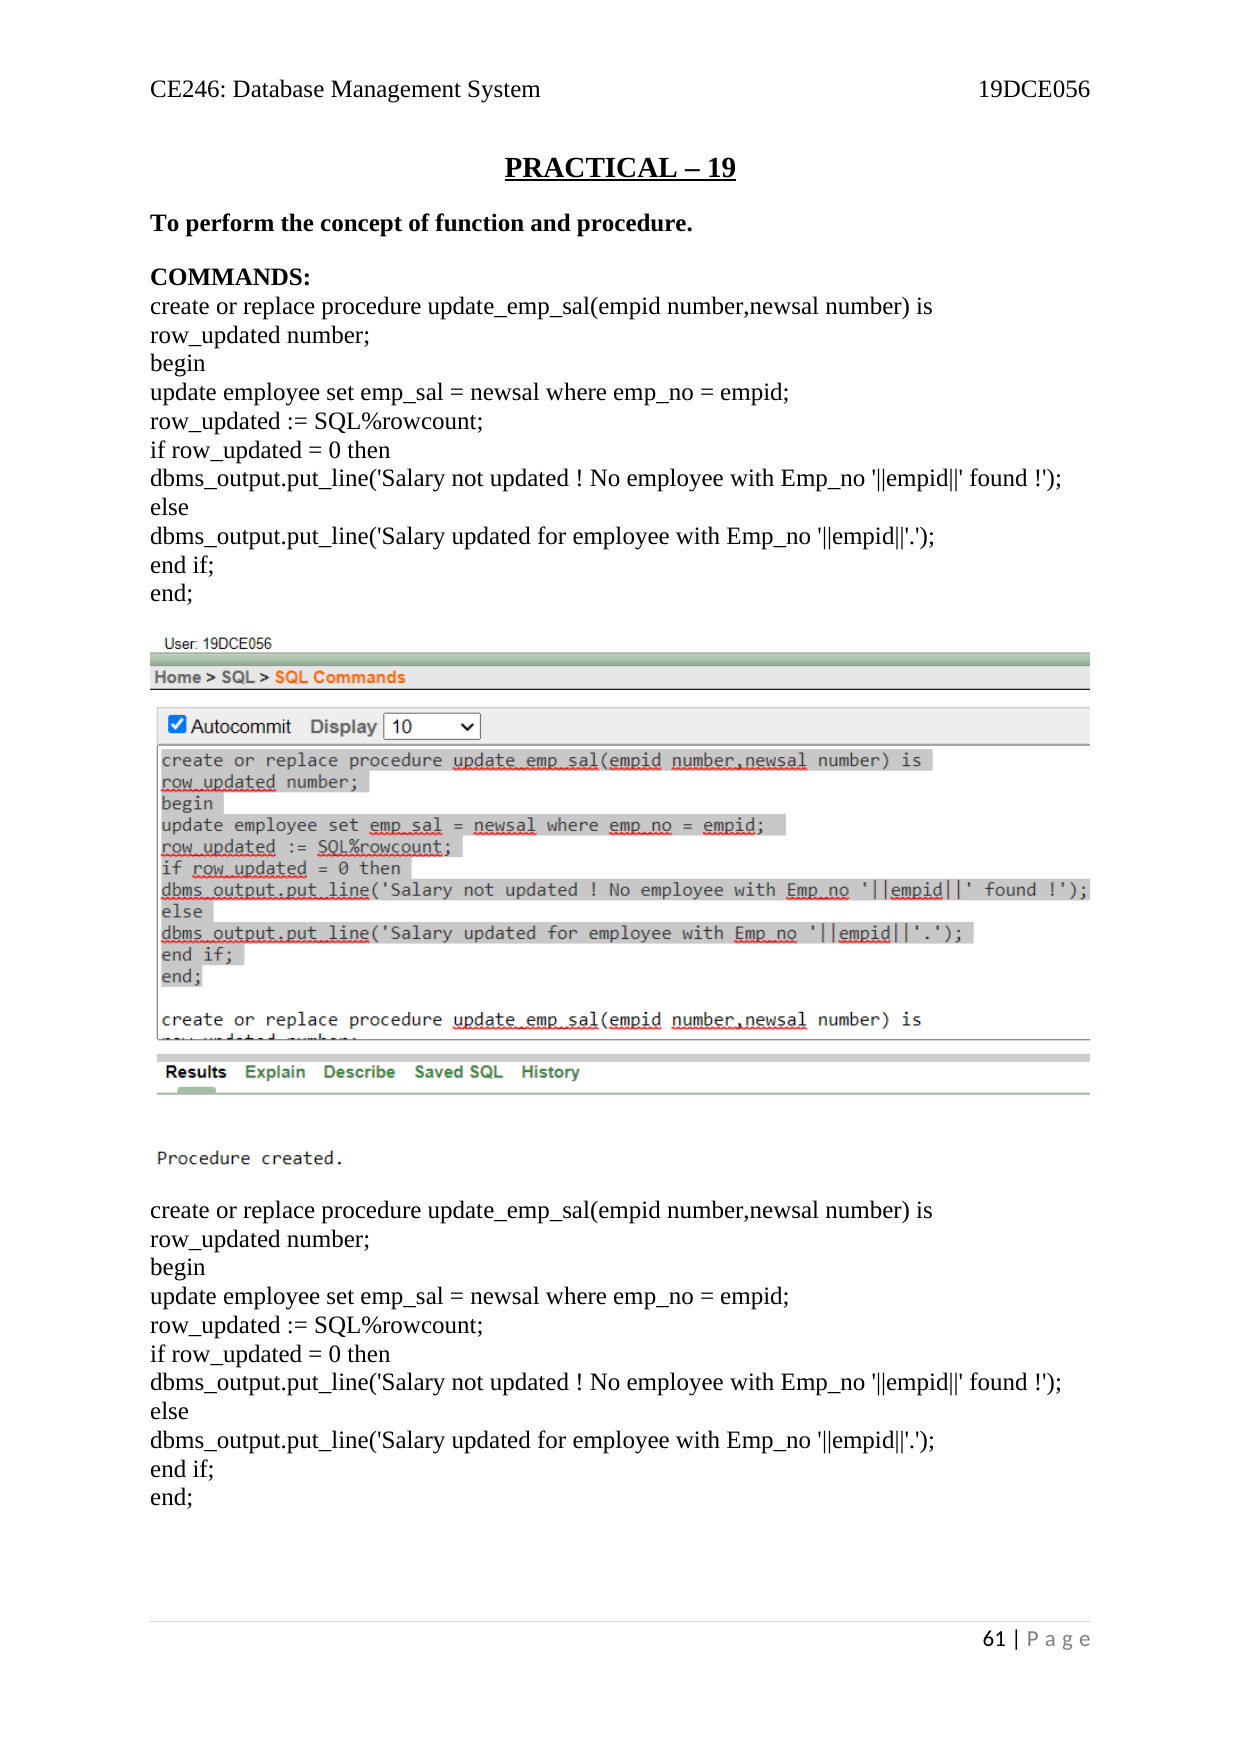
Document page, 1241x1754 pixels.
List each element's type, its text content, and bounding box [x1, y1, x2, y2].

text begin [150, 348, 1090, 377]
text dbms_output.put_line('Salary not updated ! No employee with Emp_no '||empid||' found !'); [150, 463, 1090, 492]
text row_updated number; [150, 1224, 1090, 1252]
text end if; [150, 1454, 1090, 1482]
text if row_updated = 0 then [150, 435, 1090, 463]
text end if; [150, 550, 1090, 578]
text update employee set emp_sal = newsal where emp_no = empid; [150, 377, 1090, 406]
text dbms_output.put_line('Salary updated for employee with Emp_no '||empid||'.'); [150, 1425, 1090, 1454]
text update employee set emp_sal = newsal where emp_no = empid; [150, 1281, 1090, 1310]
text end; [150, 1482, 1090, 1511]
text end; [150, 578, 1090, 607]
text dbms_output.put_line('Salary updated for employee with Emp_no '||empid||'.'); [150, 521, 1090, 550]
text row_updated := SQL%rowcount; [150, 406, 1090, 435]
text PRACTICAL – 19 [150, 150, 1090, 183]
text row_updated := SQL%rowcount; [150, 1310, 1090, 1339]
text else [150, 492, 1090, 521]
text row_updated number; [150, 320, 1090, 348]
text create or replace procedure update_emp_sal(empid number,newsal number) is [150, 1195, 1090, 1224]
text else [150, 1396, 1090, 1425]
text begin [150, 1252, 1090, 1281]
picture [150, 632, 1091, 1170]
text create or replace procedure update_emp_sal(empid number,newsal number) is [150, 291, 1090, 320]
text if row_updated = 0 then [150, 1339, 1090, 1367]
text dbms_output.put_line('Salary not updated ! No employee with Emp_no '||empid||' found !'); [150, 1367, 1090, 1396]
text COMMANDS: [150, 262, 1090, 291]
text To perform the concept of function and procedure. [150, 208, 1090, 237]
